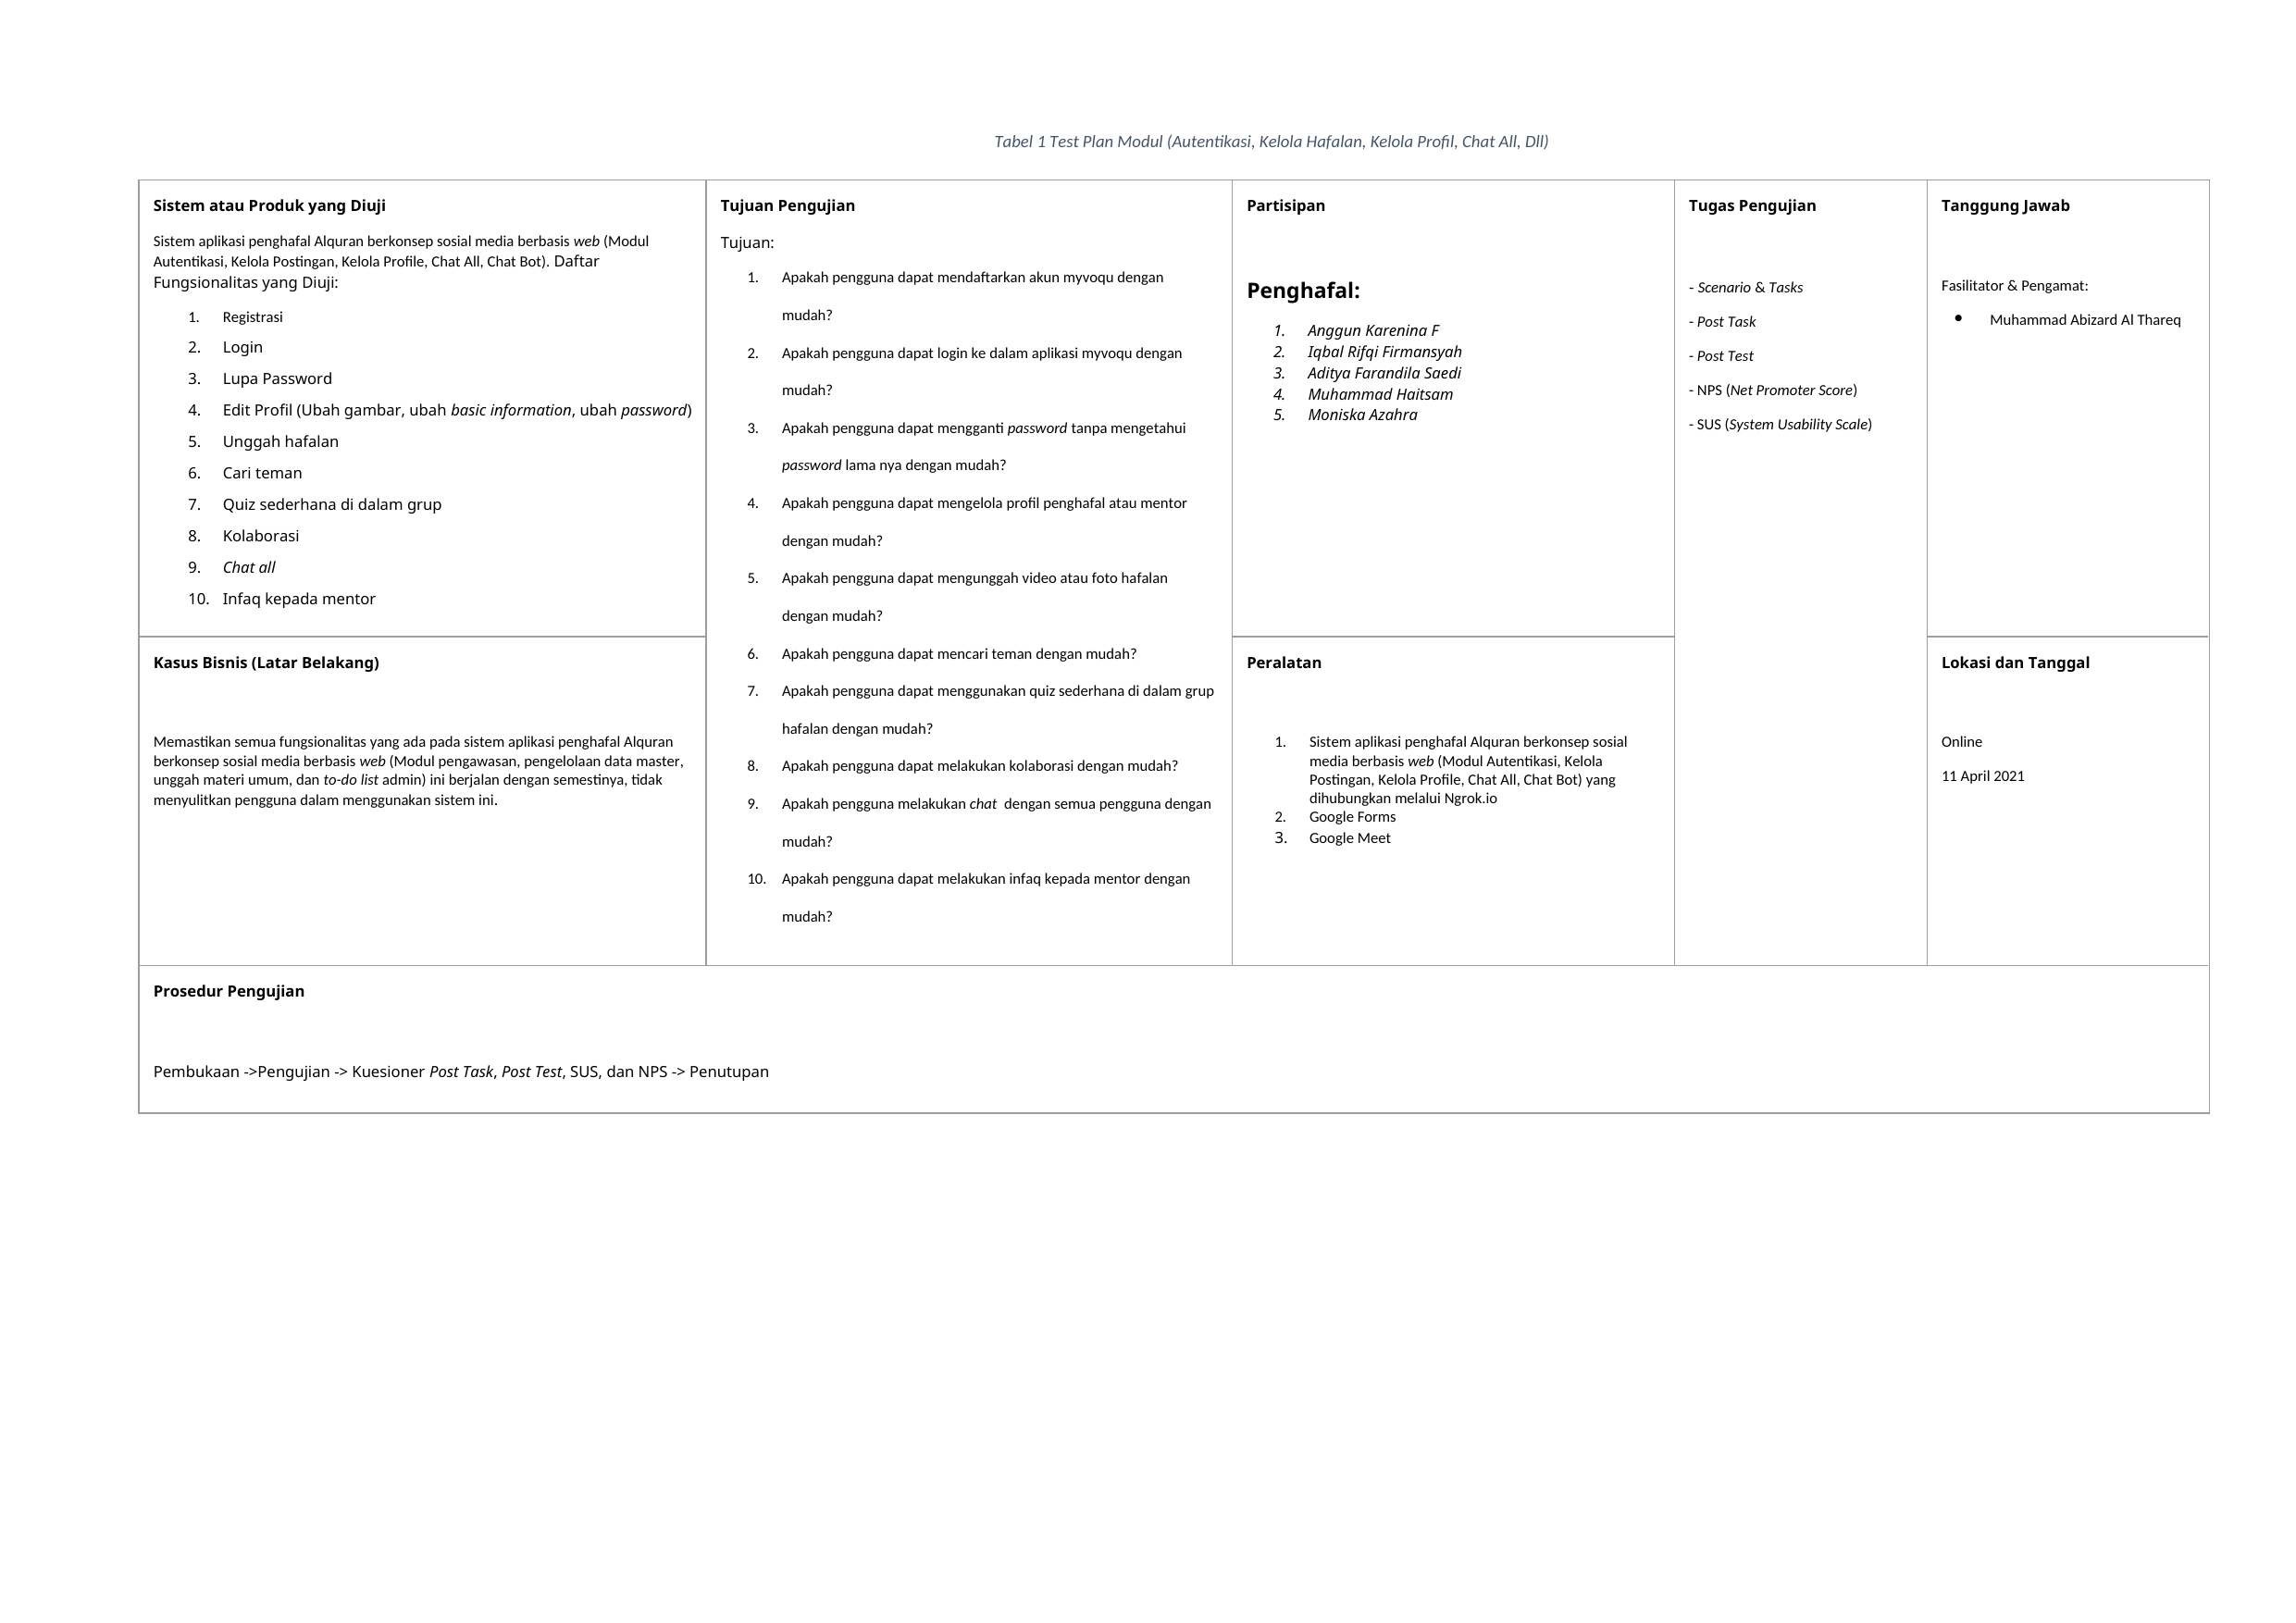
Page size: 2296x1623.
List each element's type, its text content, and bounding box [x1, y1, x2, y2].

table_header Tanggung Jawab Fasilitator & Pengamat: Muhammad Abizard Al Thareq [1928, 180, 2209, 636]
table_header Sistem atau Produk yang Diuji Sistem aplikasi penghafal Alquran berkonsep sosial media berbasis web (Modul Autentikasi, Kelola Postingan, Kelola Profile, Chat All, Chat Bot). Daftar Fungsionalitas yang Diuji: Registrasi Login Lupa Password Edit Profil (Ubah gambar, ubah basic information, ubah password) Unggah hafalan Cari teman Quiz sederhana di dalam grup Kolaborasi Chat all Infaq kepada mentor [140, 180, 705, 636]
table_cell Lokasi dan Tanggal Online 11 April 2021 [1928, 636, 2209, 964]
table_cell Peralatan Sistem aplikasi penghafal Alquran berkonsep sosial media berbasis web (Modul Autentikasi, Kelola Postingan, Kelola Profile, Chat All, Chat Bot) yang dihubungkan melalui Ngrok.io Google Forms Google Meet [1233, 638, 1674, 964]
text Tabel 1 Test Plan Modul (Autentikasi, Kelola Hafalan, Kelola Profil, Chat All, Dll) [994, 130, 1551, 152]
table_header Tujuan Pengujian Tujuan: Apakah pengguna dapat mendaftarkan akun myvoqu dengan mudah? Apakah pengguna dapat login ke dalam aplikasi myvoqu dengan mudah? Apakah pengguna dapat mengganti password tanpa mengetahui password lama nya dengan mudah? Apakah pengguna dapat mengelola profil penghafal atau mentor dengan mudah? Apakah pengguna dapat mengunggah video atau foto hafalan dengan mudah? Apakah pengguna dapat mencari teman dengan mudah? Apakah pengguna dapat menggunakan quiz sederhana di dalam grup hafalan dengan mudah? Apakah pengguna dapat melakukan kolaborasi dengan mudah? Apakah pengguna melakukan chat dengan semua pengguna dengan mudah? Apakah pengguna dapat melakukan infaq kepada mentor dengan mudah? [707, 180, 1232, 964]
table_header Tugas Pengujian - Scenario & Tasks - Post Task - Post Test - NPS (Net Promoter Score) - SUS (System Usability Scale) [1675, 180, 1927, 964]
table_cell Prosedur Pengujian Pembukaan ->Pengujian -> Kuesioner Post Task, Post Test, SUS, dan NPS -> Penutupan [140, 965, 2209, 1112]
table_header Partisipan Penghafal: Anggun Karenina F Iqbal Rifqi Firmansyah Aditya Farandila Saedi Muhammad Haitsam Moniska Azahra [1233, 180, 1674, 636]
table_cell Kasus Bisnis (Latar Belakang) Memastikan semua fungsionalitas yang ada pada sistem aplikasi penghafal Alquran berkonsep sosial media berbasis web (Modul pengawasan, pengelolaan data master, unggah materi umum, dan to-do list admin) ini berjalan dengan semestinya, tidak menyulitkan pengguna dalam menggunakan sistem ini. [140, 638, 705, 964]
